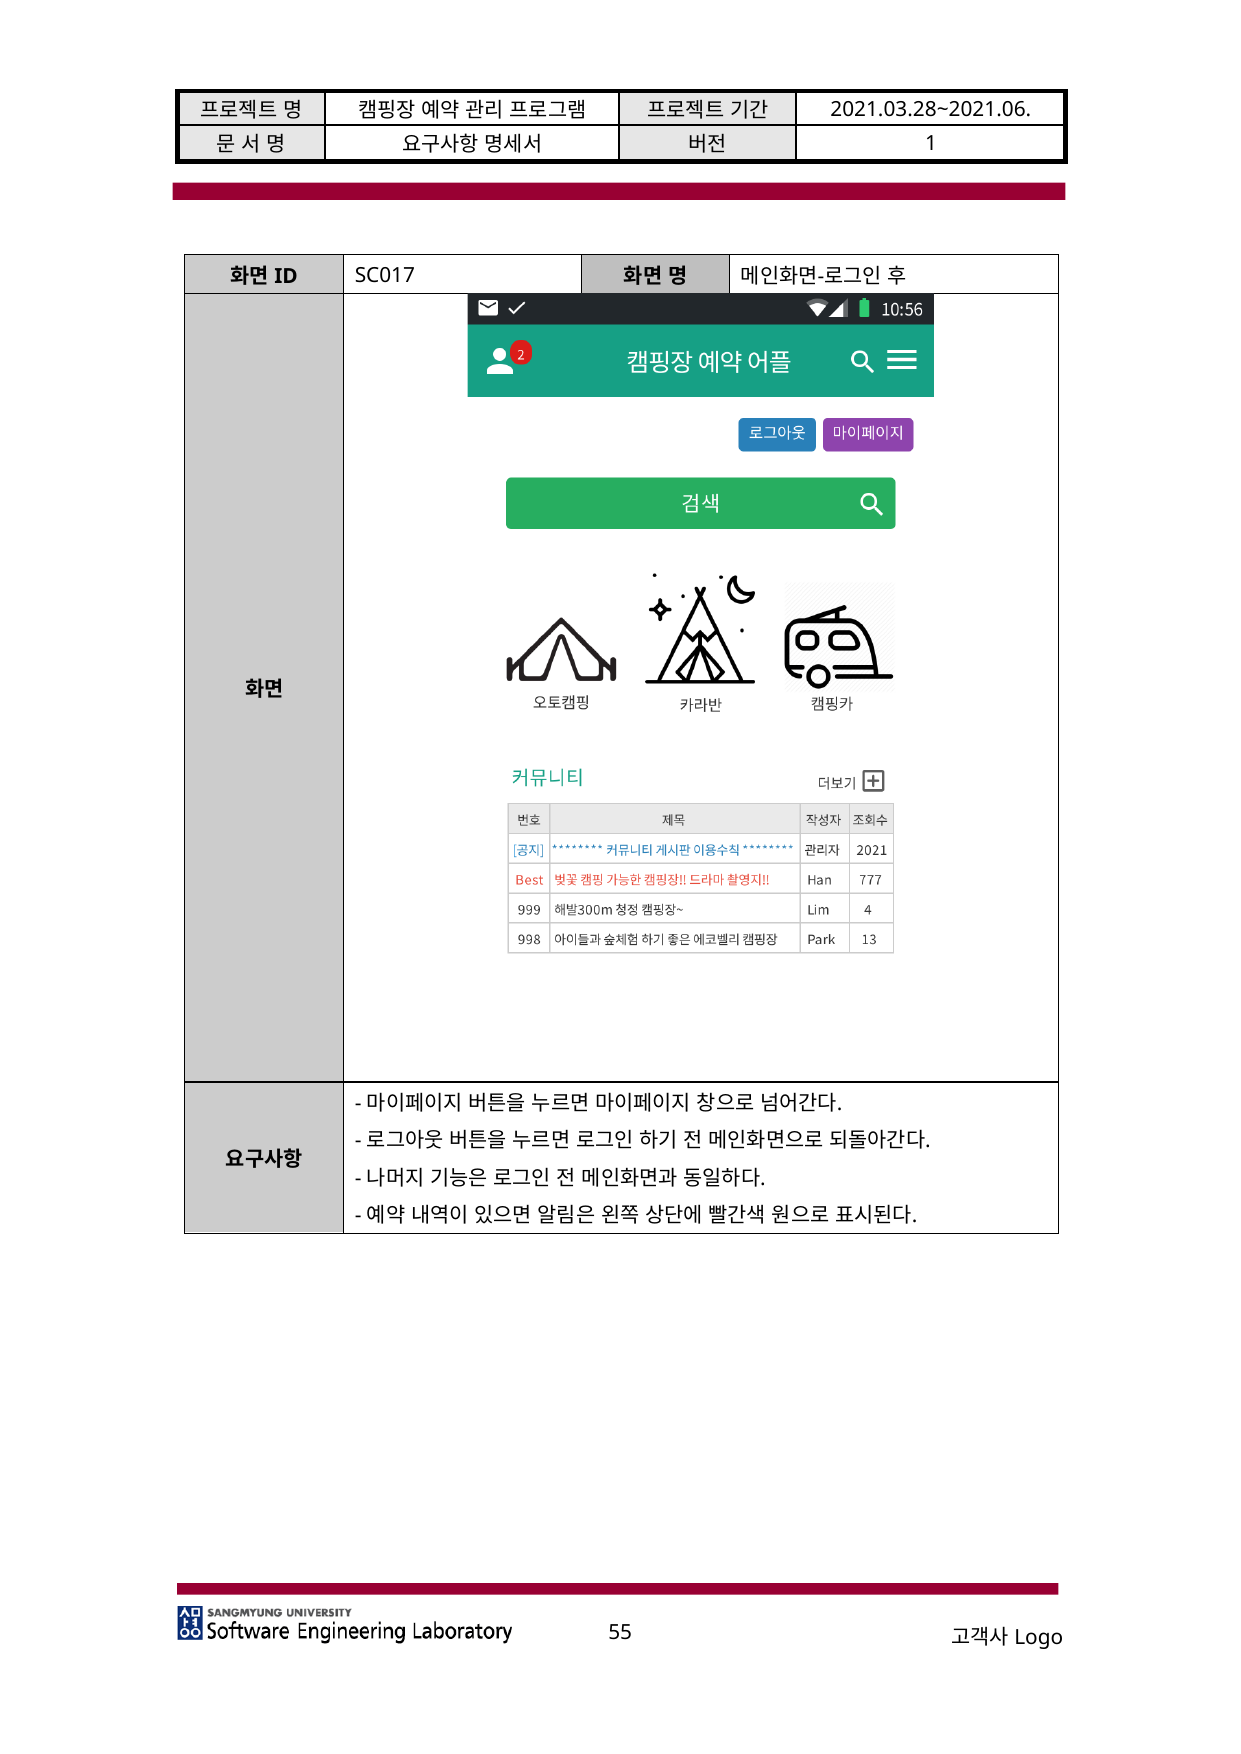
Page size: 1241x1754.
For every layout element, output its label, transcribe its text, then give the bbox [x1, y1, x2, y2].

table_cell 요구사항 [185, 1083, 343, 1232]
table_cell - 마이페이지 버튼을 누르면 마이페이지 창으로 넘어간다. - 로그아웃 버튼을 누르면 로그인 하기 전 메인화면으로 되돌아간다. - 나머지 기능은 로그인 전 메인화면과 동일하다. - 예약 내역이 있으면 알림은 왼쪽 상단에 빨간색 원으로 표시된다. [344, 1083, 1058, 1232]
table_cell [344, 294, 1058, 1081]
picture [467, 293, 934, 1071]
table_header 화면 ID [185, 255, 343, 293]
table_header 화면 명 [582, 255, 729, 293]
table_header SC017 [344, 255, 581, 293]
table_cell 화면 [185, 294, 343, 1081]
table_header 메인화면-로그인 후 [730, 255, 1058, 293]
picture [177, 1606, 515, 1645]
